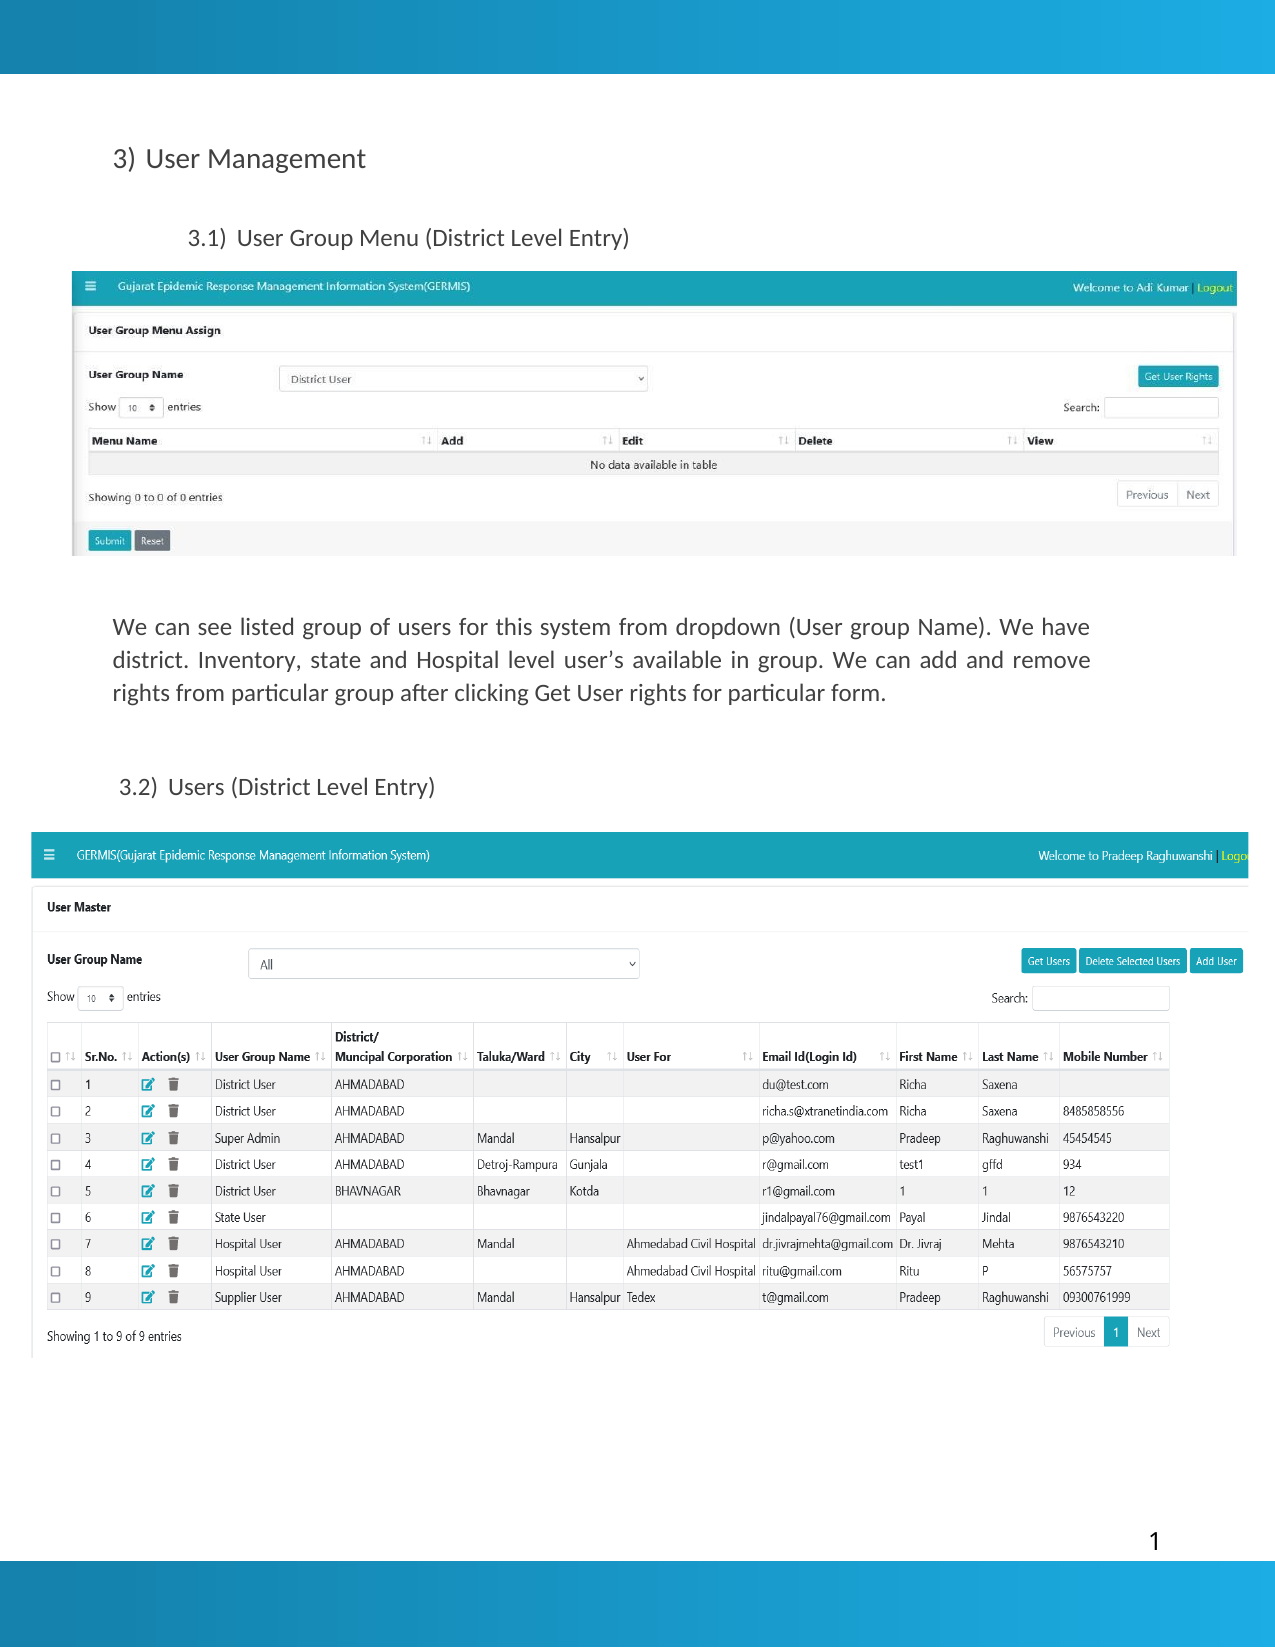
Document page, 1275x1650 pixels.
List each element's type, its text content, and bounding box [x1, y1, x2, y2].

picture [0, 1561, 1275, 1647]
picture [0, 0, 1275, 74]
picture [71, 271, 1237, 556]
list Users (District Level Entry) [119, 771, 1275, 801]
list User Group Menu (District Level Entry) [187, 222, 1275, 252]
text We can see listed group of users for this system from dropdown (User group Name). We have district. Inventory, state and Hospital level user’s available in group. We can add and remove rights from particular group after clicking Get User rights for particular form. [112, 612, 1091, 708]
subtitle User Management [112, 140, 1275, 176]
picture [31, 832, 1249, 1358]
